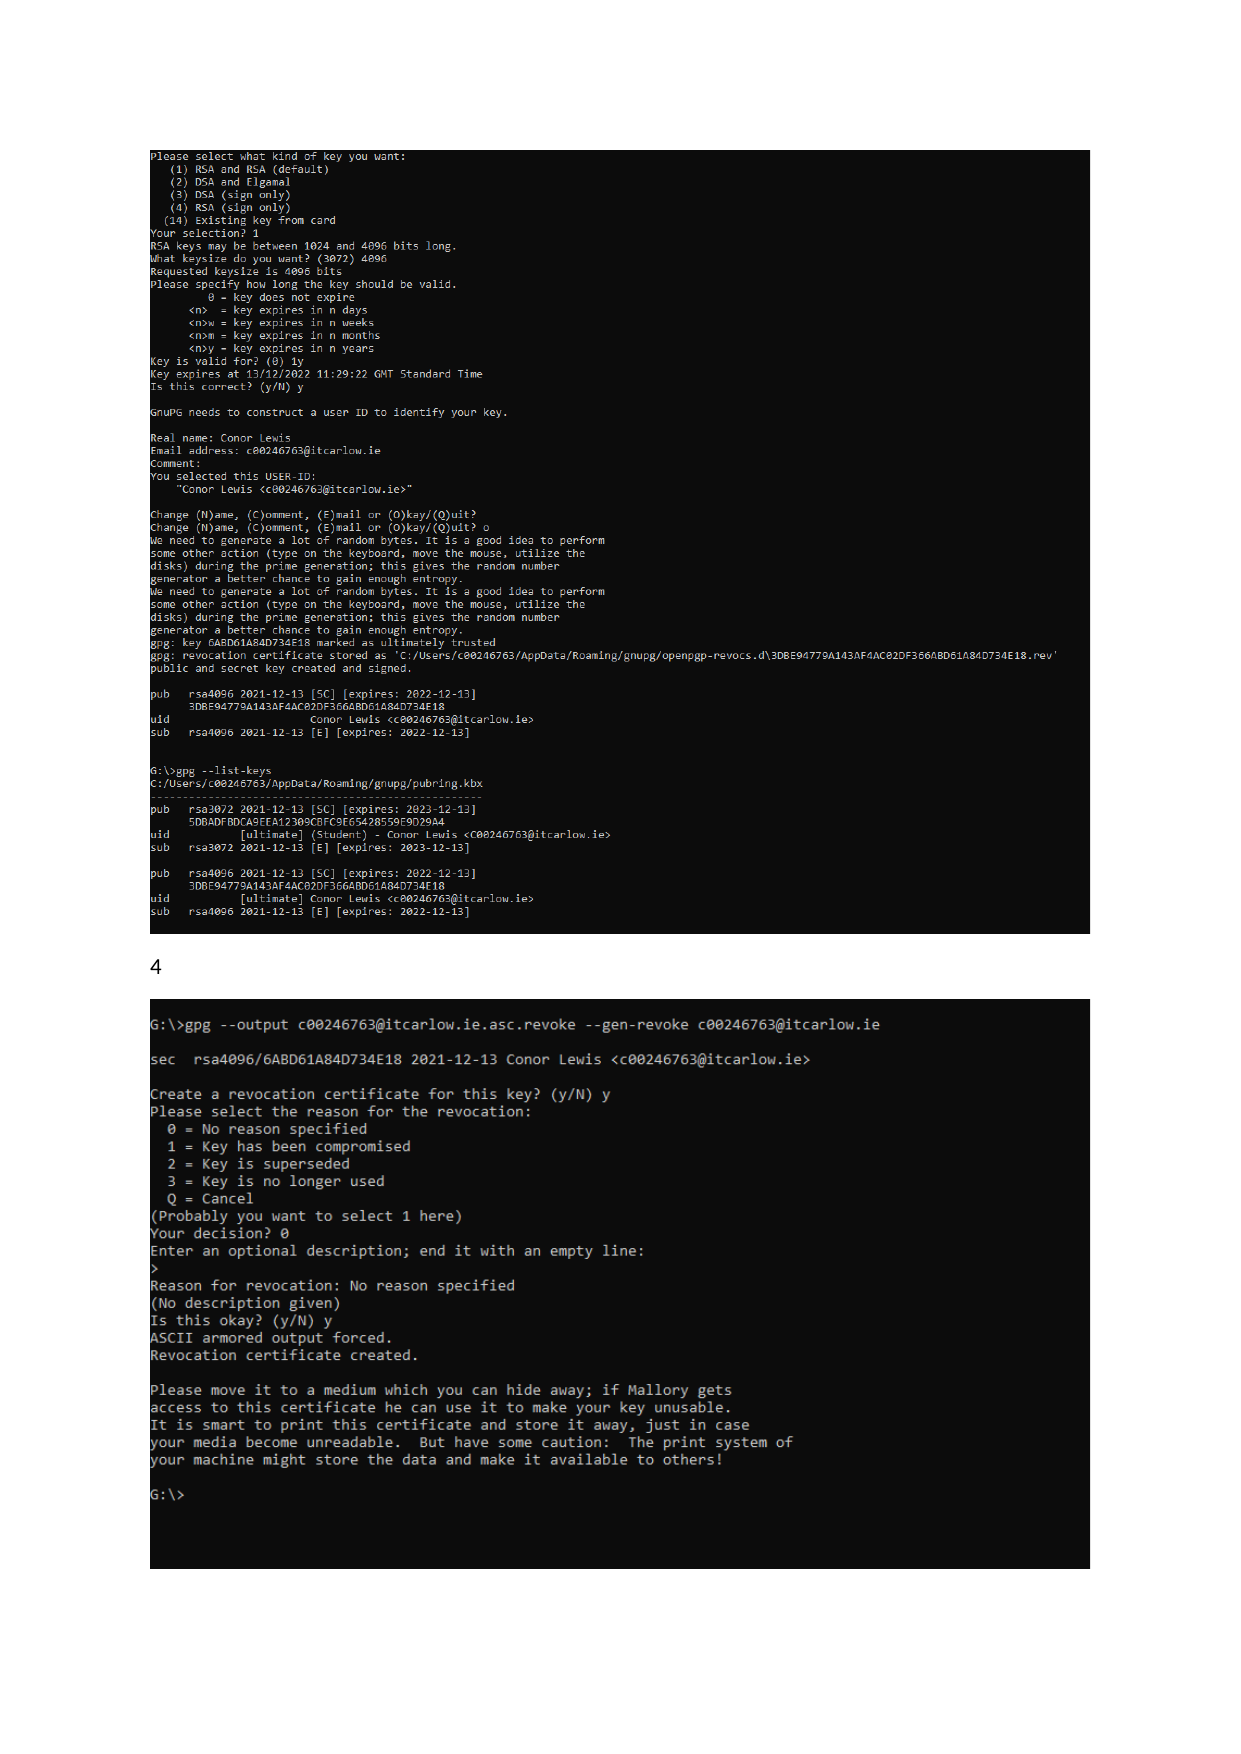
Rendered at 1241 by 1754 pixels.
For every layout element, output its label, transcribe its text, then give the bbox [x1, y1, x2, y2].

picture [150, 150, 1091, 934]
picture [150, 999, 1091, 1569]
text 4 [150, 952, 1090, 981]
